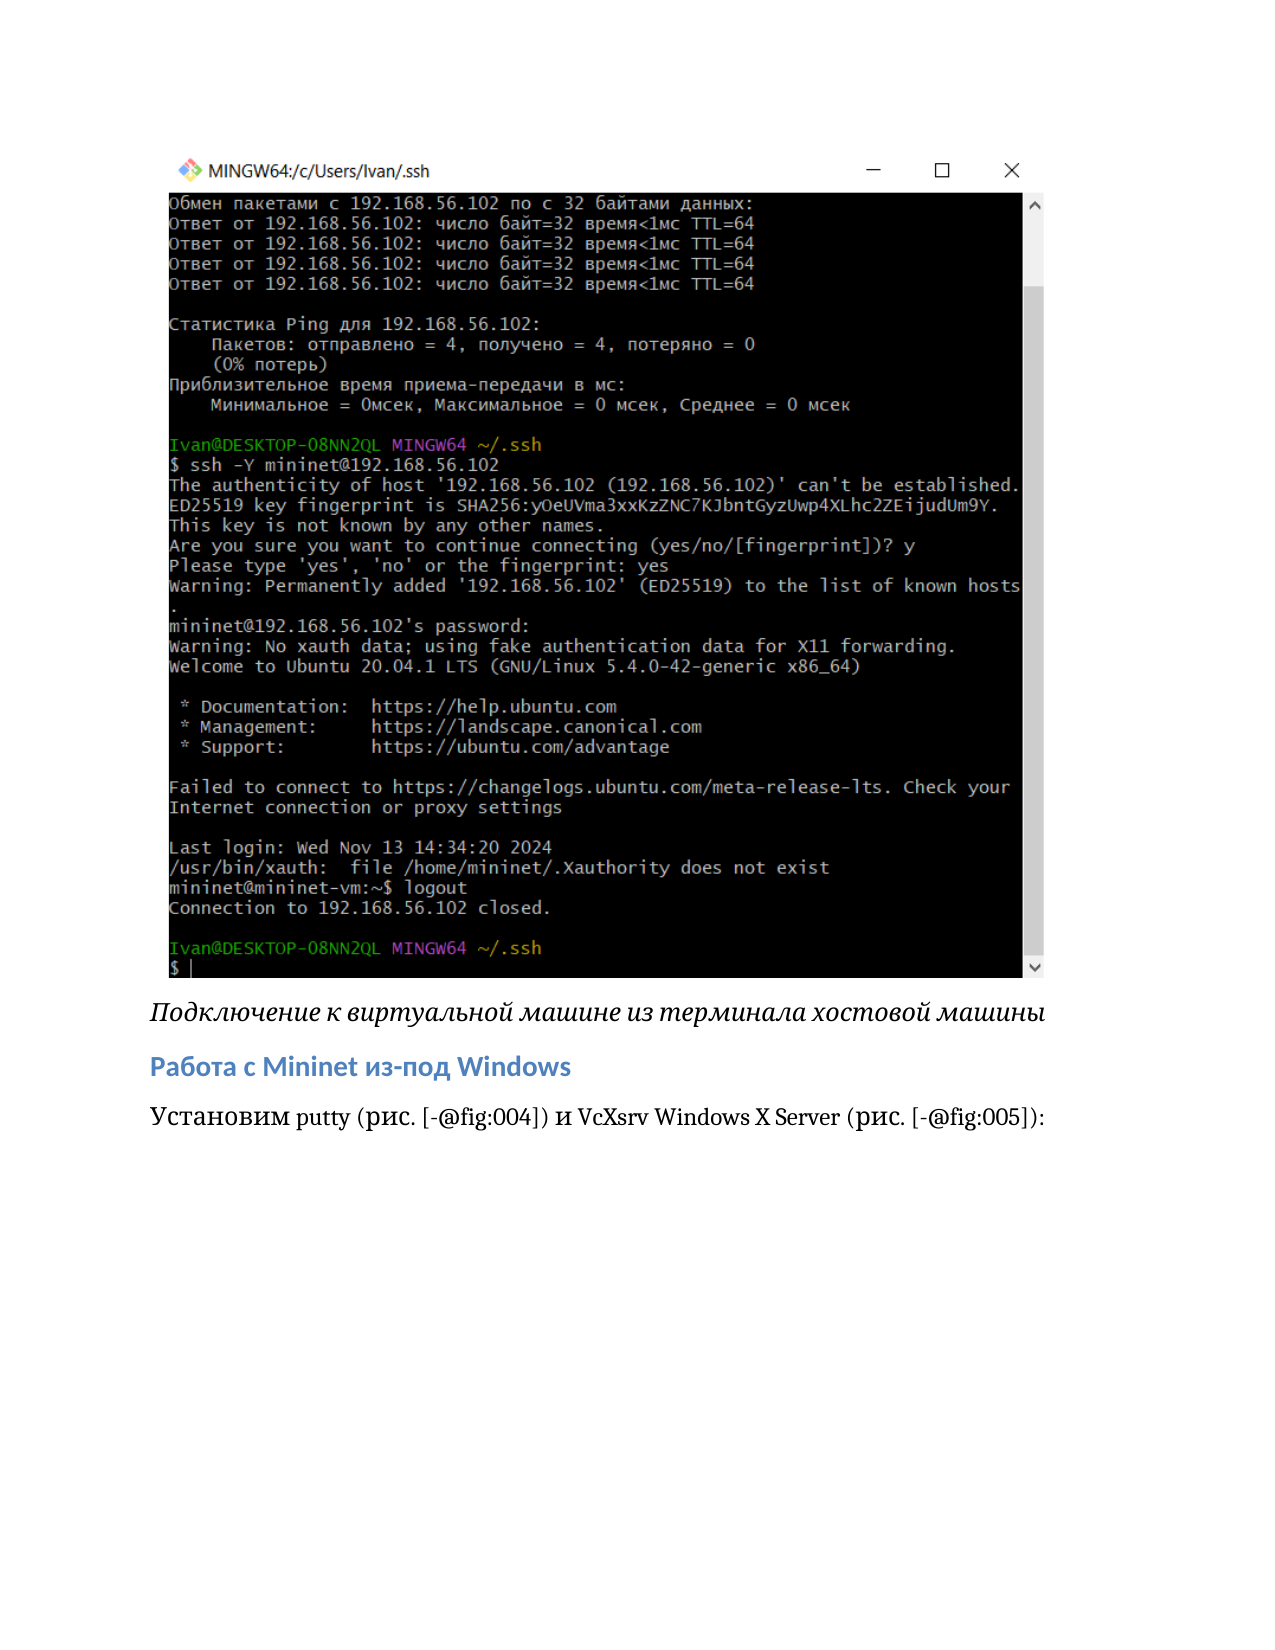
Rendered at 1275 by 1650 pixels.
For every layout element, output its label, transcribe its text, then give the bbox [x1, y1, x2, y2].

text Подключение к виртуальной машине из терминала хостовой машины [150, 998, 1125, 1027]
subtitle Работа с Mininet из-под Windows [150, 1048, 1125, 1084]
picture [168, 150, 1044, 978]
text Установим putty (рис. [-@fig:004]) и VcXsrv Windows X Server (рис. [-@fig:005]): [150, 1102, 1125, 1131]
